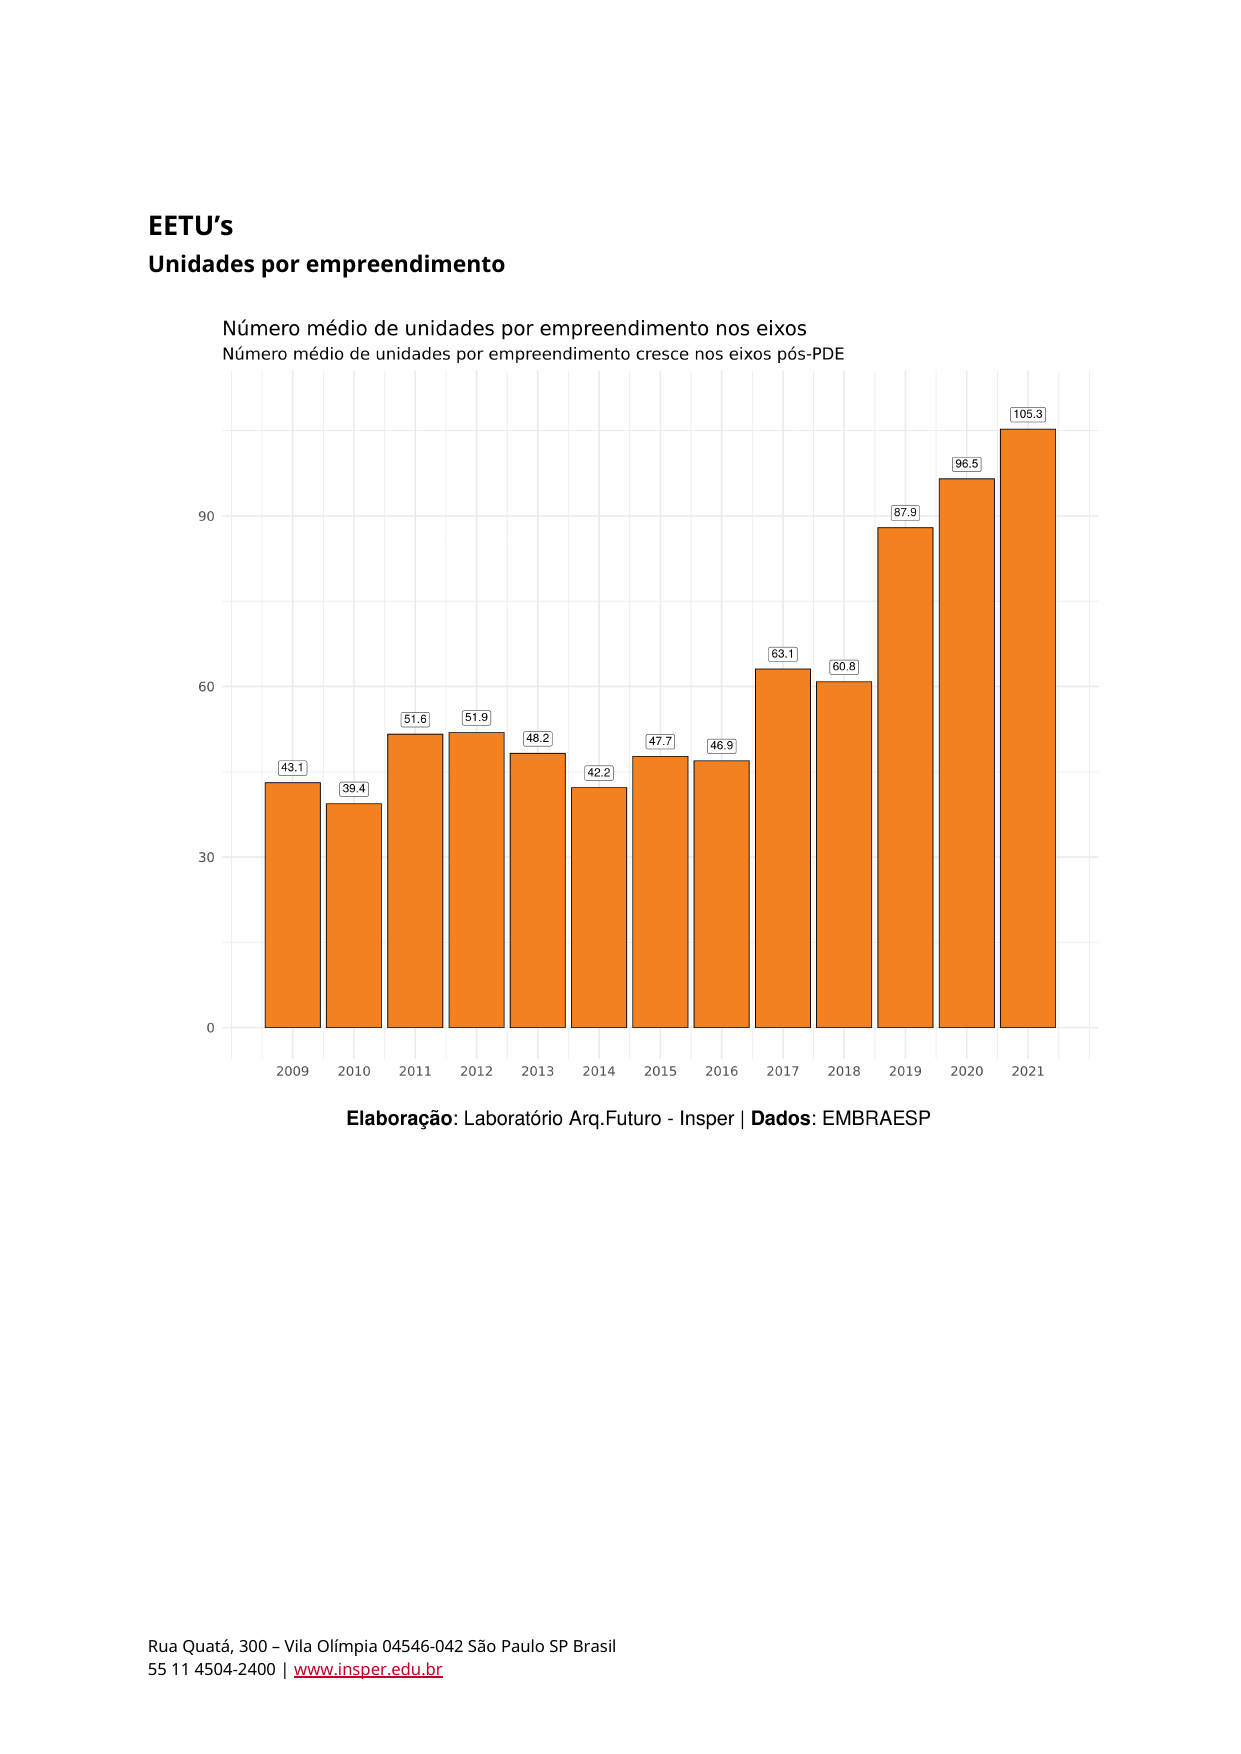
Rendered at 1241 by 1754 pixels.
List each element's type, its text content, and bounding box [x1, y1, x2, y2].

subtitle Unidades por empreendimento [148, 248, 1093, 279]
picture [166, 308, 1111, 1134]
subtitle EETU’s [148, 207, 1093, 244]
